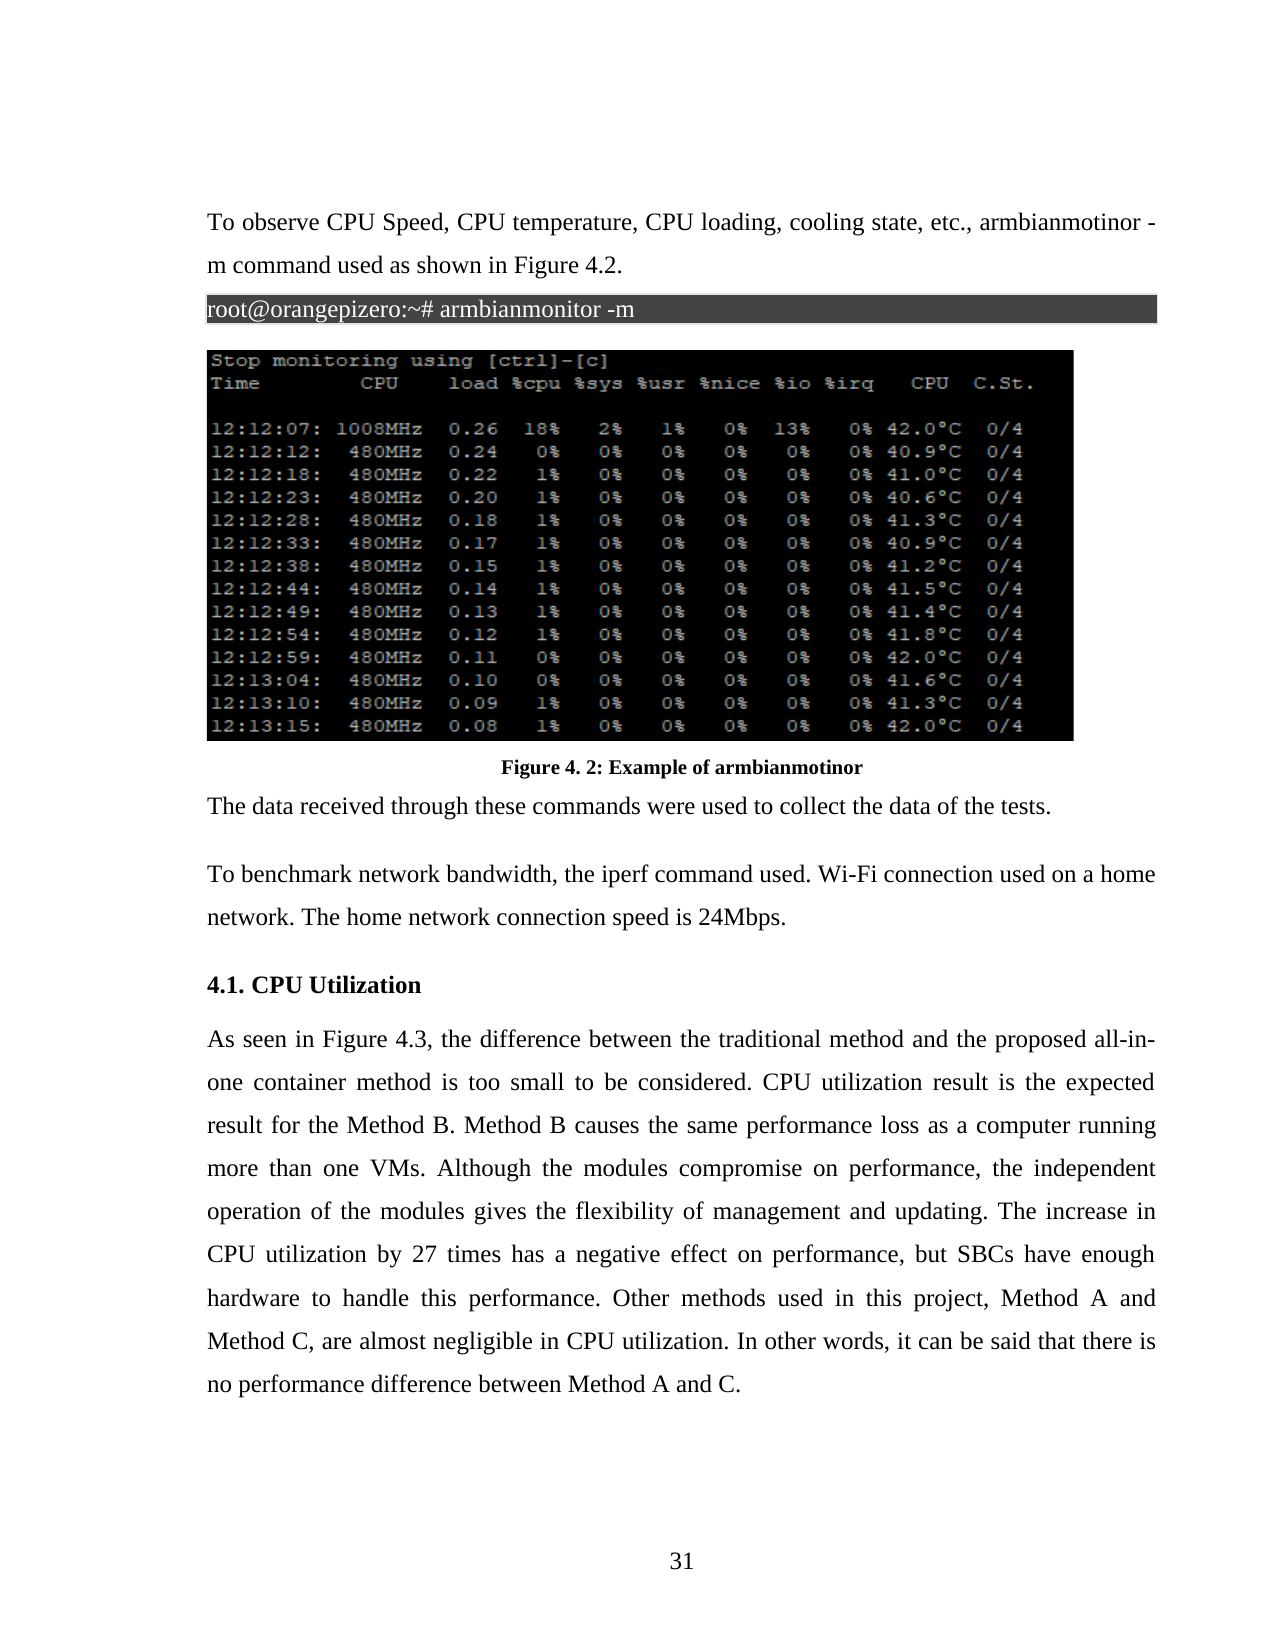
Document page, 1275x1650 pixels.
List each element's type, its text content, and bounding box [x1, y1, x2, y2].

text To benchmark network bandwidth, the iperf command used. Wi-Fi connection used on a home network. The home network connection speed is 24Mbps. [207, 859, 1157, 931]
text root@orangepizero:~# armbianmonitor -m [207, 295, 1157, 323]
text As seen in Figure 4.3, the difference between the traditional method and the proposed all-in-one container method is too small to be considered. CPU utilization result is the expected result for the Method B. Method B causes the same performance loss as a computer running more than one VMs. Although the modules compromise on performance, the independent operation of the modules gives the flexibility of management and updating. The increase in CPU utilization by 27 times has a negative effect on performance, but SBCs have enough hardware to handle this performance. Other methods used in this project, Method A and Method C, are almost negligible in CPU utilization. In other words, it can be said that there is no performance difference between Method A and C. [207, 1024, 1157, 1398]
text The data received through these commands were used to collect the data of the tests. [207, 791, 1157, 819]
subtitle CPU Utilization [207, 970, 1157, 999]
picture [206, 350, 1074, 741]
text To observe CPU Speed, CPU temperature, CPU loading, cooling state, etc., armbianmotinor -m command used as shown in Figure 4.2. [207, 207, 1157, 279]
text Figure 4. 2: Example of armbianmotinor [207, 755, 1157, 779]
